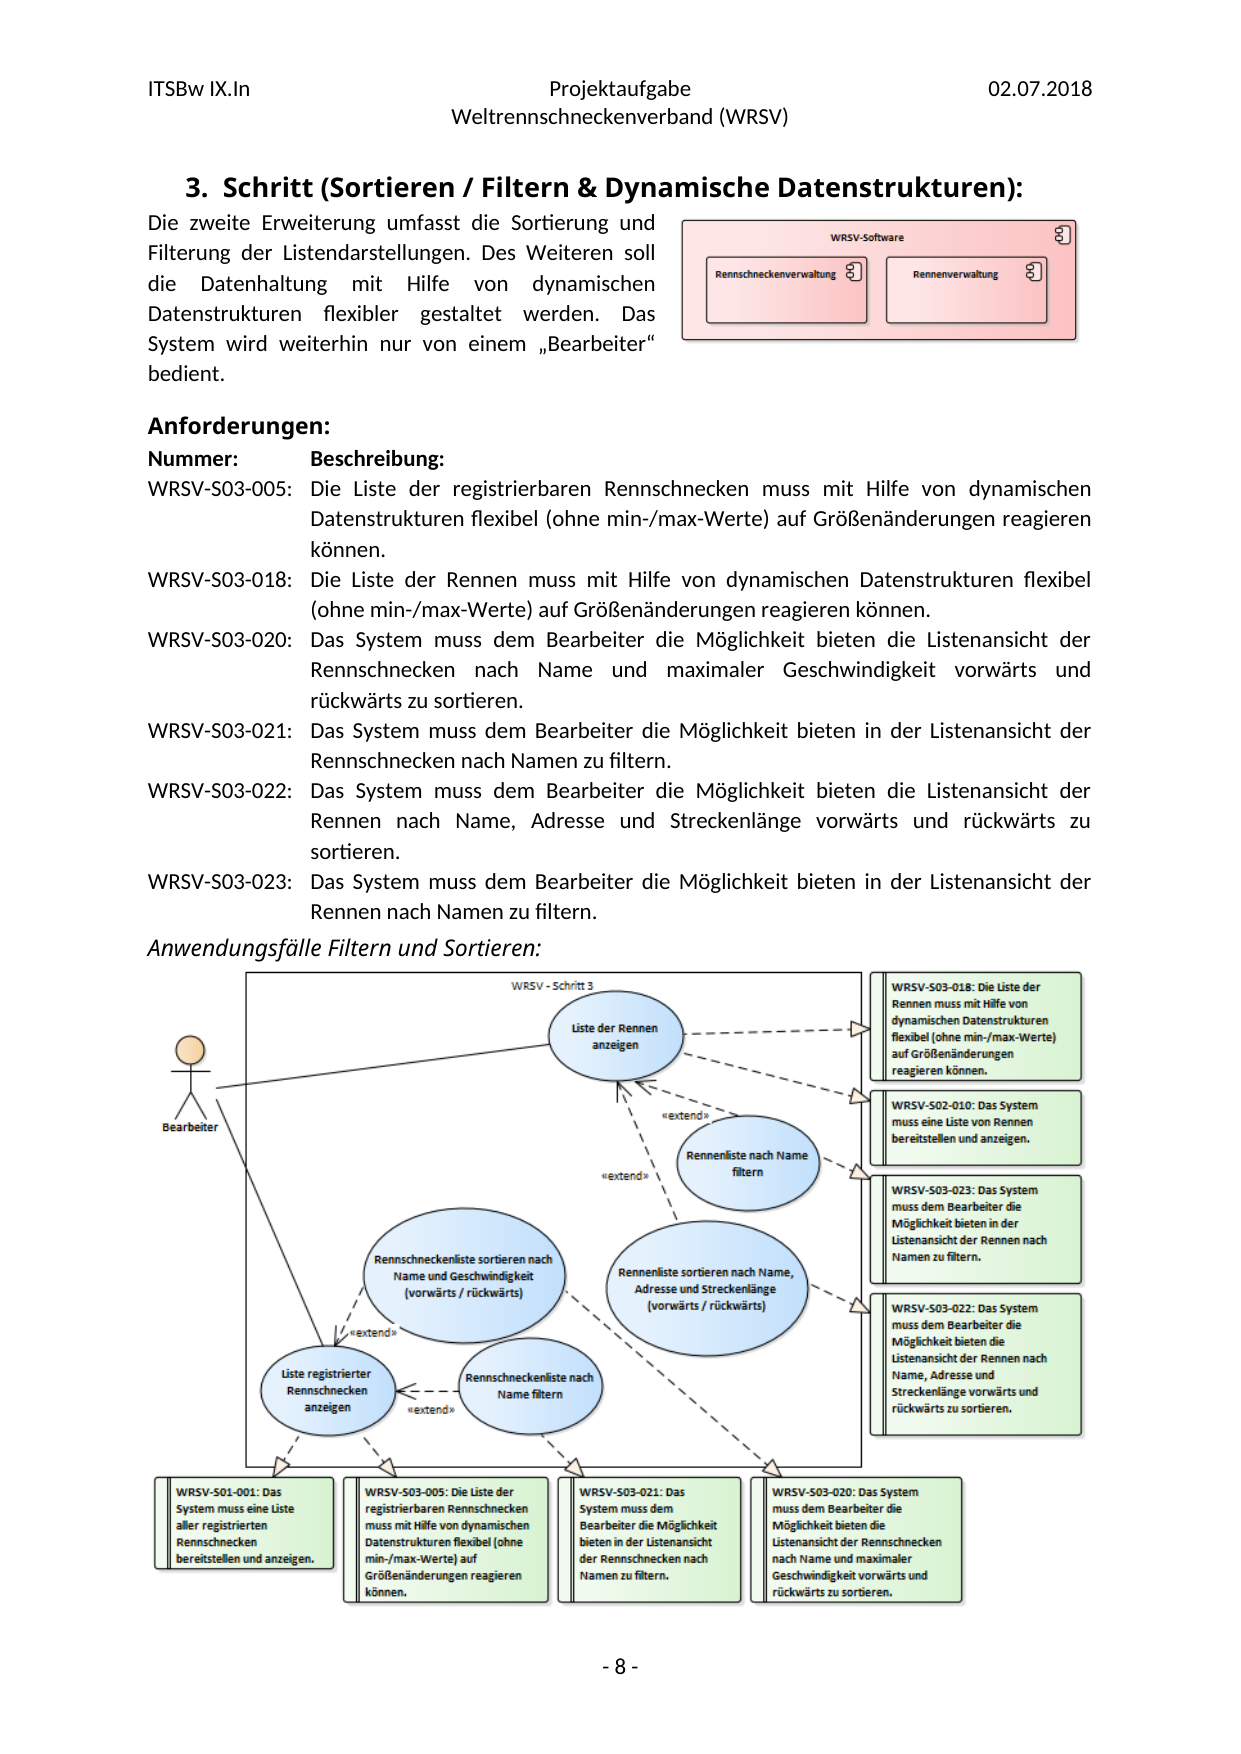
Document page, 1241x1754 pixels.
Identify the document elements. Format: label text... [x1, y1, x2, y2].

text WRSV-S03-005: Die Liste der registrierbaren Rennschnecken muss mit Hilfe von dynamischen Datenstrukturen flexibel (ohne min-/max-Werte) auf Größenänderungen reagieren können. [148, 474, 1093, 563]
picture [675, 212, 1089, 351]
text WRSV-S03-021: Das System muss dem Bearbeiter die Möglichkeit bieten in der Listenansicht der Rennschnecken nach Namen zu filtern. [148, 716, 1093, 774]
picture [147, 965, 1093, 1618]
text WRSV-S03-023: Das System muss dem Bearbeiter die Möglichkeit bieten in der Listenansicht der Rennen nach Namen zu filtern. [148, 867, 1093, 925]
subtitle Anforderungen: [148, 410, 1093, 442]
text WRSV-S03-022: Das System muss dem Bearbeiter die Möglichkeit bieten die Listenansicht der Rennen nach Name, Adresse und Streckenlänge vorwärts und rückwärts zu sortieren. [148, 776, 1093, 865]
text WRSV-S03-018: Die Liste der Rennen muss mit Hilfe von dynamischen Datenstrukturen flexibel (ohne min-/max-Werte) auf Größenänderungen reagieren können. [148, 565, 1093, 623]
subtitle Schritt (Sortieren / Filtern & Dynamische Datenstrukturen): [185, 168, 1093, 205]
text Nummer: Beschreibung: [148, 444, 1093, 472]
subtitle Anwendungsfälle Filtern und Sortieren: [148, 932, 1093, 963]
text WRSV-S03-020: Das System muss dem Bearbeiter die Möglichkeit bieten die Listenansicht der Rennschnecken nach Name und maximaler Geschwindigkeit vorwärts und rückwärts zu sortieren. [148, 625, 1093, 714]
